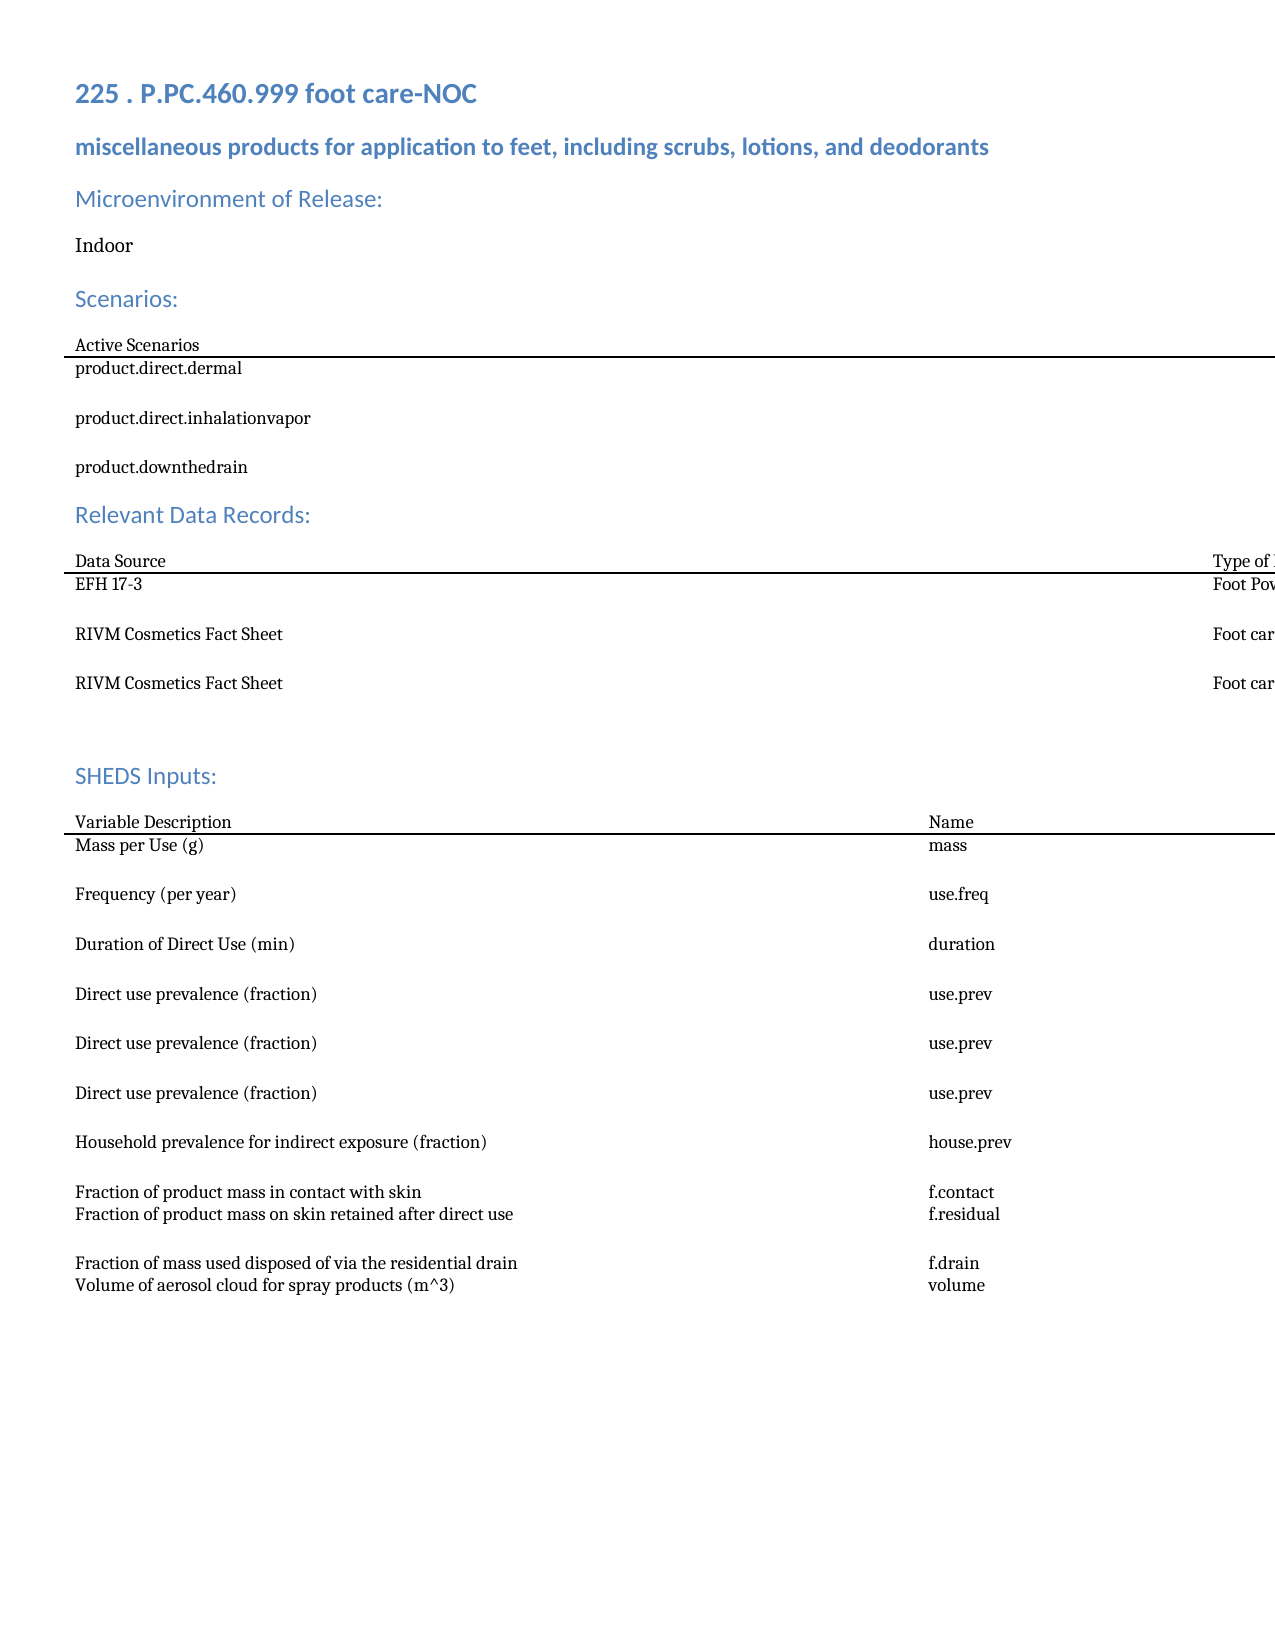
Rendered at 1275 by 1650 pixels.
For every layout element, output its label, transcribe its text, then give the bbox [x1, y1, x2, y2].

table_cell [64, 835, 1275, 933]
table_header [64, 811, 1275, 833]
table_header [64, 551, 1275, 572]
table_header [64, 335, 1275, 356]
subtitle SHEDS Inputs: [75, 760, 1200, 790]
subtitle miscellaneous products for application to feet, including scrubs, lotions, and deodorants [75, 131, 1200, 162]
subtitle Scenarios: [75, 283, 1200, 314]
subtitle 225 . P.PC.460.999 foot care-NOC [75, 75, 1200, 111]
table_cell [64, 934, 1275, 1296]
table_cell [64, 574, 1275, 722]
subtitle Relevant Data Records: [75, 499, 1200, 530]
text Indoor [75, 234, 1200, 258]
subtitle Microenvironment of Release: [75, 183, 1200, 213]
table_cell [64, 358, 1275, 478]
